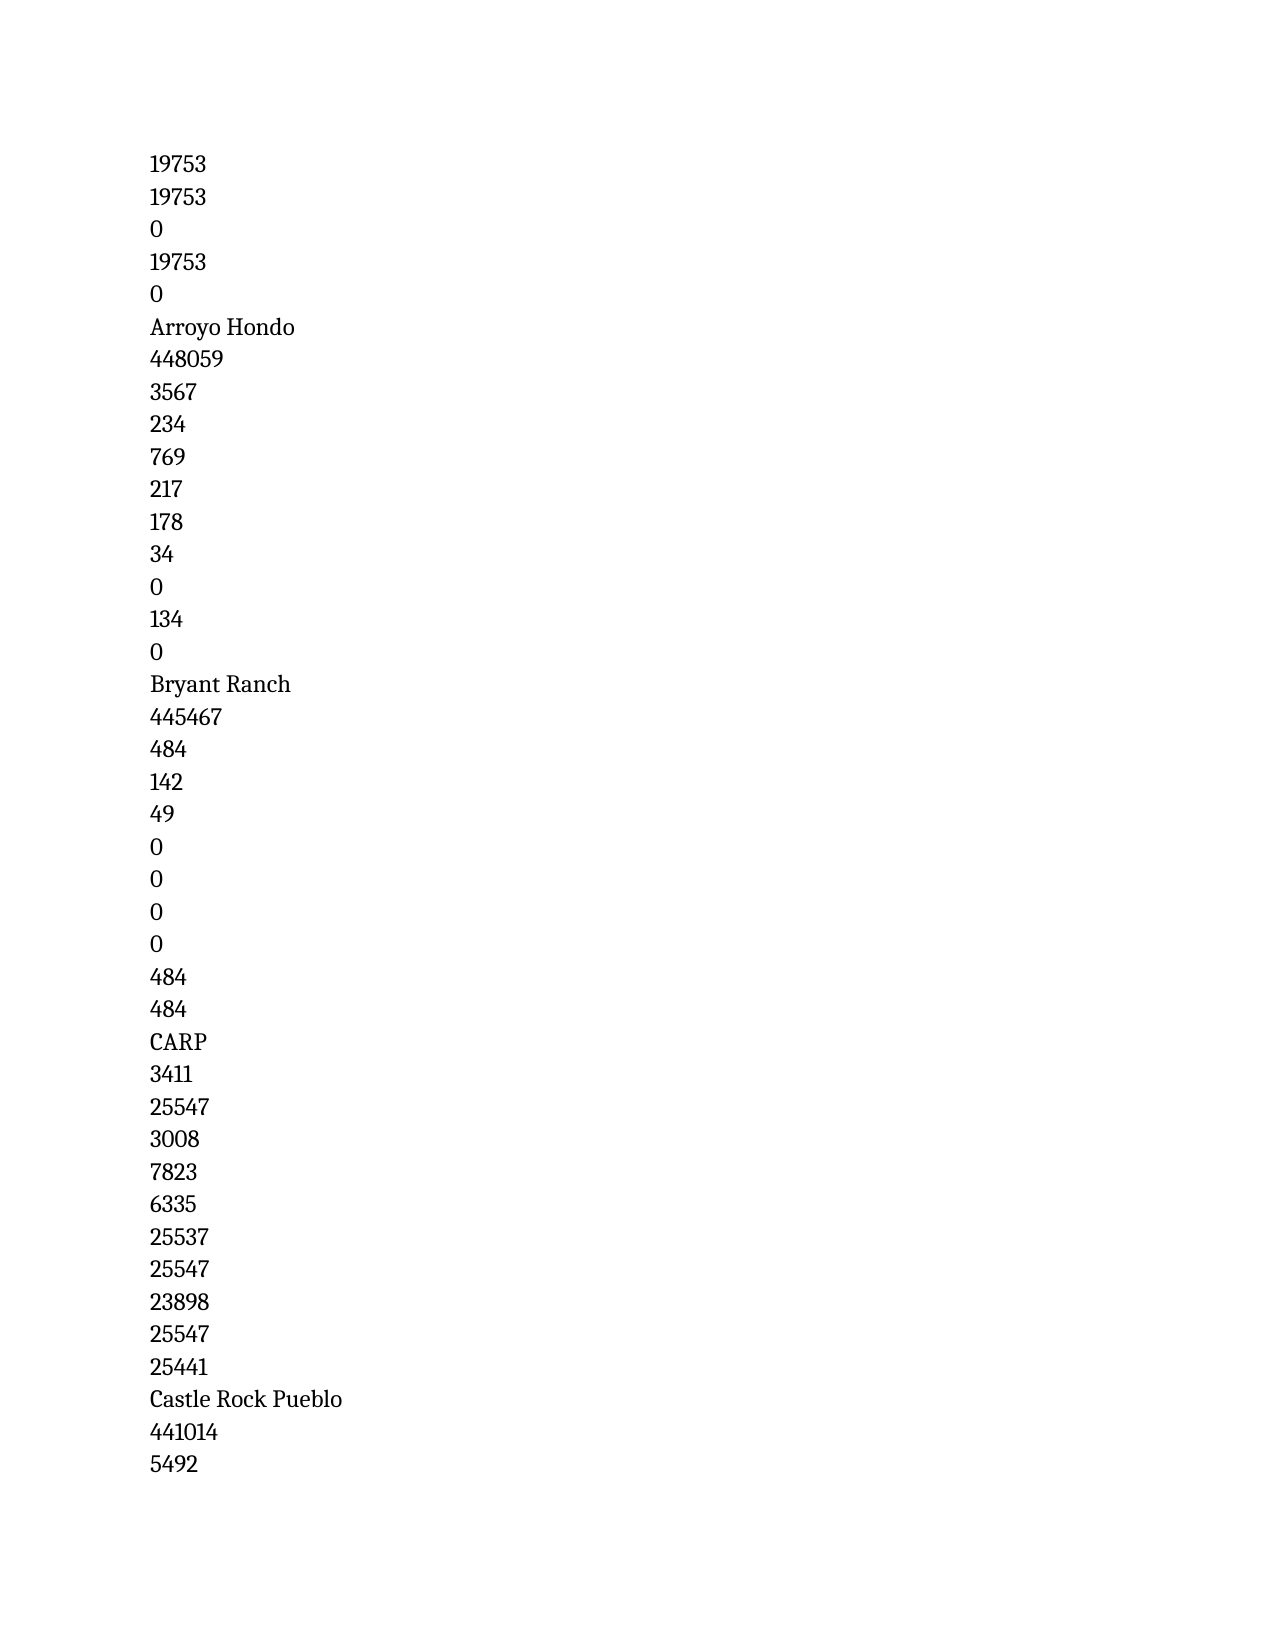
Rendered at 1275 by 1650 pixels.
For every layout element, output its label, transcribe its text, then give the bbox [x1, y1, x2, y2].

text Castle Rock Pueblo [150, 1385, 1125, 1414]
text 25441 [150, 1352, 1125, 1381]
text 0 [150, 897, 1125, 926]
text 0 [150, 572, 1125, 601]
text 25537 [150, 1222, 1125, 1251]
text 19753 [150, 150, 1125, 179]
text 178 [150, 507, 1125, 536]
text 769 [150, 442, 1125, 471]
text 7823 [150, 1157, 1125, 1186]
text 448059 [150, 345, 1125, 374]
text 3411 [150, 1060, 1125, 1089]
text 0 [150, 832, 1125, 861]
text 484 [150, 735, 1125, 764]
text 19753 [150, 182, 1125, 211]
text 0 [150, 280, 1125, 309]
text 5492 [150, 1450, 1125, 1479]
text 25547 [150, 1255, 1125, 1284]
text CARP [150, 1027, 1125, 1056]
text 0 [150, 215, 1125, 244]
text Arroyo Hondo [150, 312, 1125, 341]
text 134 [150, 605, 1125, 634]
text 23898 [150, 1287, 1125, 1316]
text 49 [150, 800, 1125, 829]
text 3567 [150, 377, 1125, 406]
text 445467 [150, 702, 1125, 731]
text 3008 [150, 1125, 1125, 1154]
text 441014 [150, 1417, 1125, 1446]
text 25547 [150, 1320, 1125, 1349]
text 142 [150, 767, 1125, 796]
text 484 [150, 995, 1125, 1024]
text 0 [150, 930, 1125, 959]
text 234 [150, 410, 1125, 439]
text 0 [150, 637, 1125, 666]
text 484 [150, 962, 1125, 991]
text 6335 [150, 1190, 1125, 1219]
text Bryant Ranch [150, 670, 1125, 699]
text 0 [150, 865, 1125, 894]
text 217 [150, 475, 1125, 504]
text 19753 [150, 247, 1125, 276]
text 25547 [150, 1092, 1125, 1121]
text 34 [150, 540, 1125, 569]
